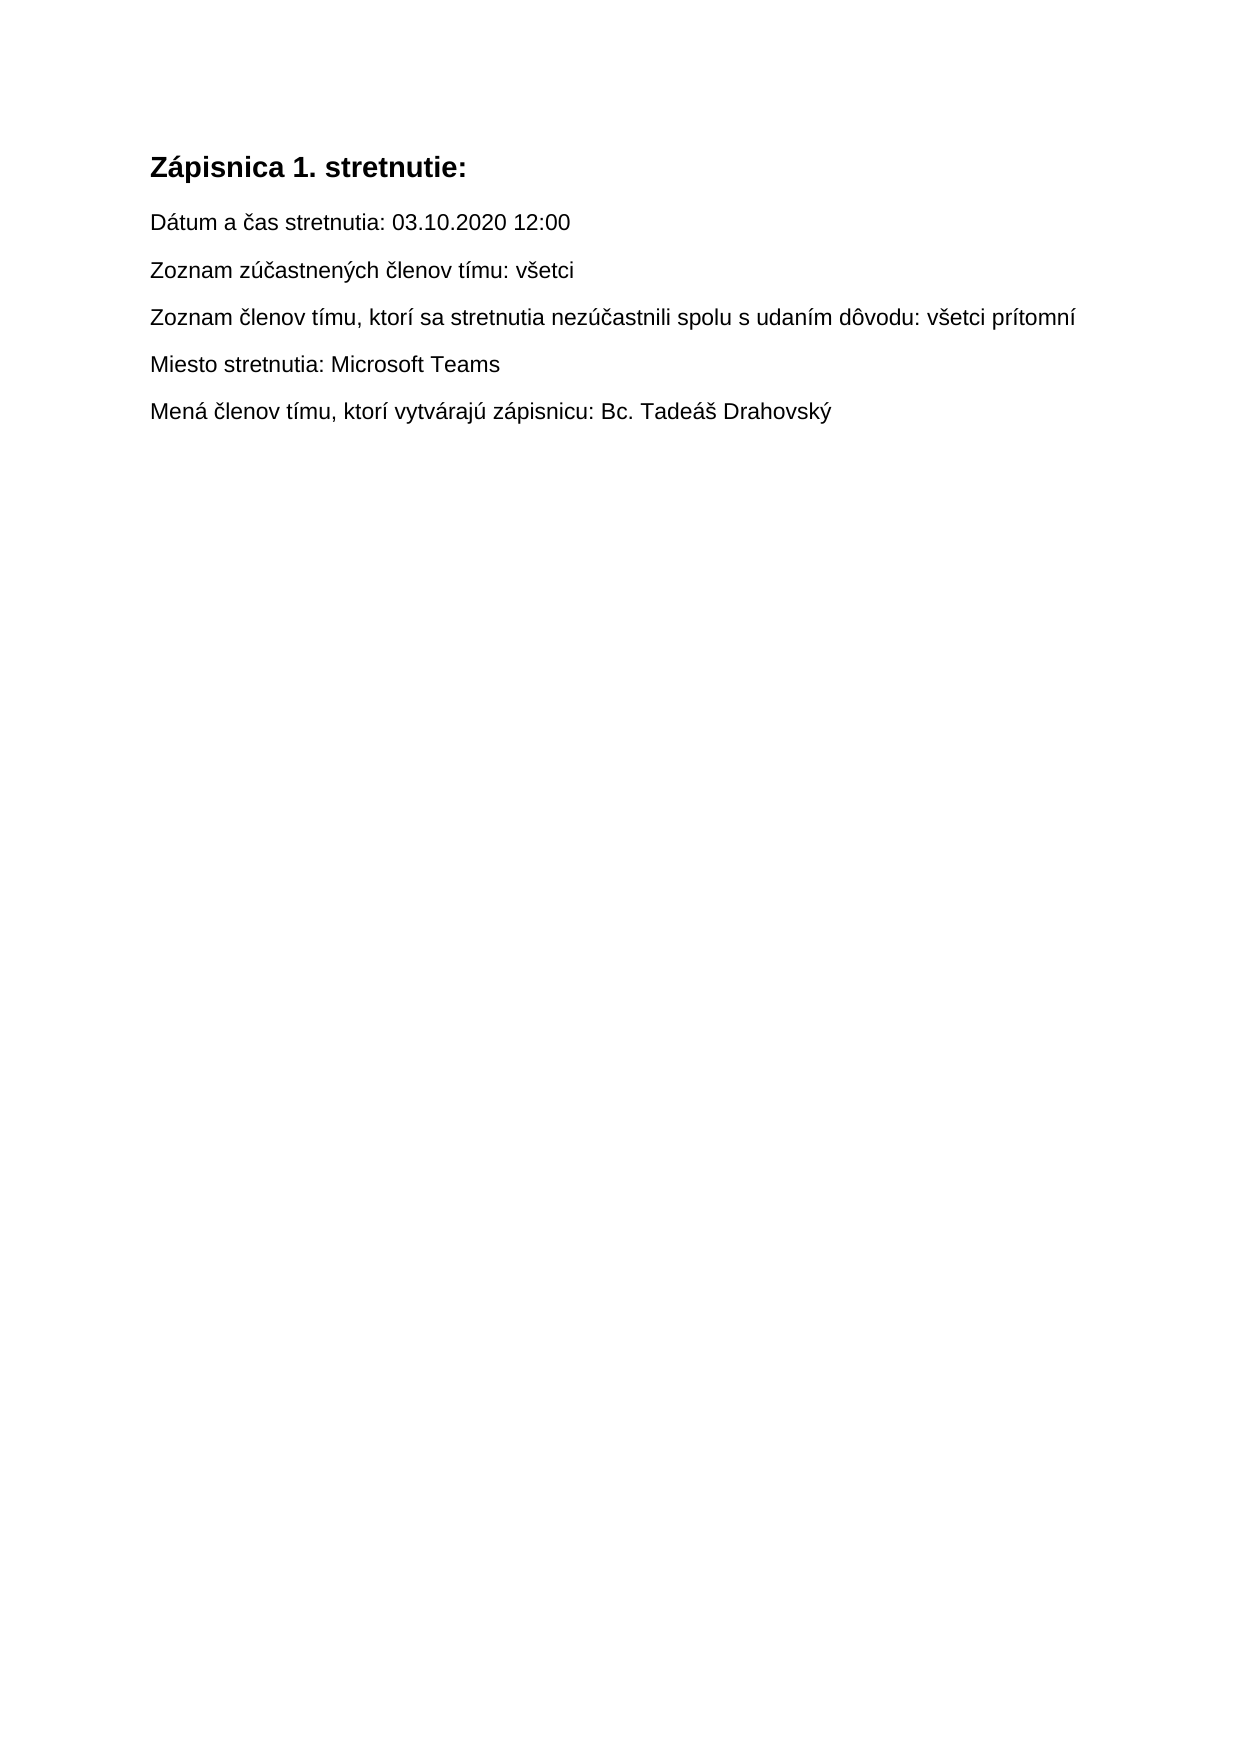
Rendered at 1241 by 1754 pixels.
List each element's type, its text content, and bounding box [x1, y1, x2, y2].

text Mená členov tímu, ktorí vytvárajú zápisnicu: Bc. Tadeáš Drahovský [150, 398, 1090, 424]
text Zoznam členov tímu, ktorí sa stretnutia nezúčastnili spolu s udaním dôvodu: všetci prítomní [150, 304, 1090, 330]
text Dátum a čas stretnutia: 03.10.2020 12:00 [150, 209, 1090, 236]
text Zoznam zúčastnených členov tímu: všetci [150, 257, 1090, 283]
text Miesto stretnutia: Microsoft Teams [150, 351, 1090, 377]
text Zápisnica 1. stretnutie: [150, 150, 1090, 183]
